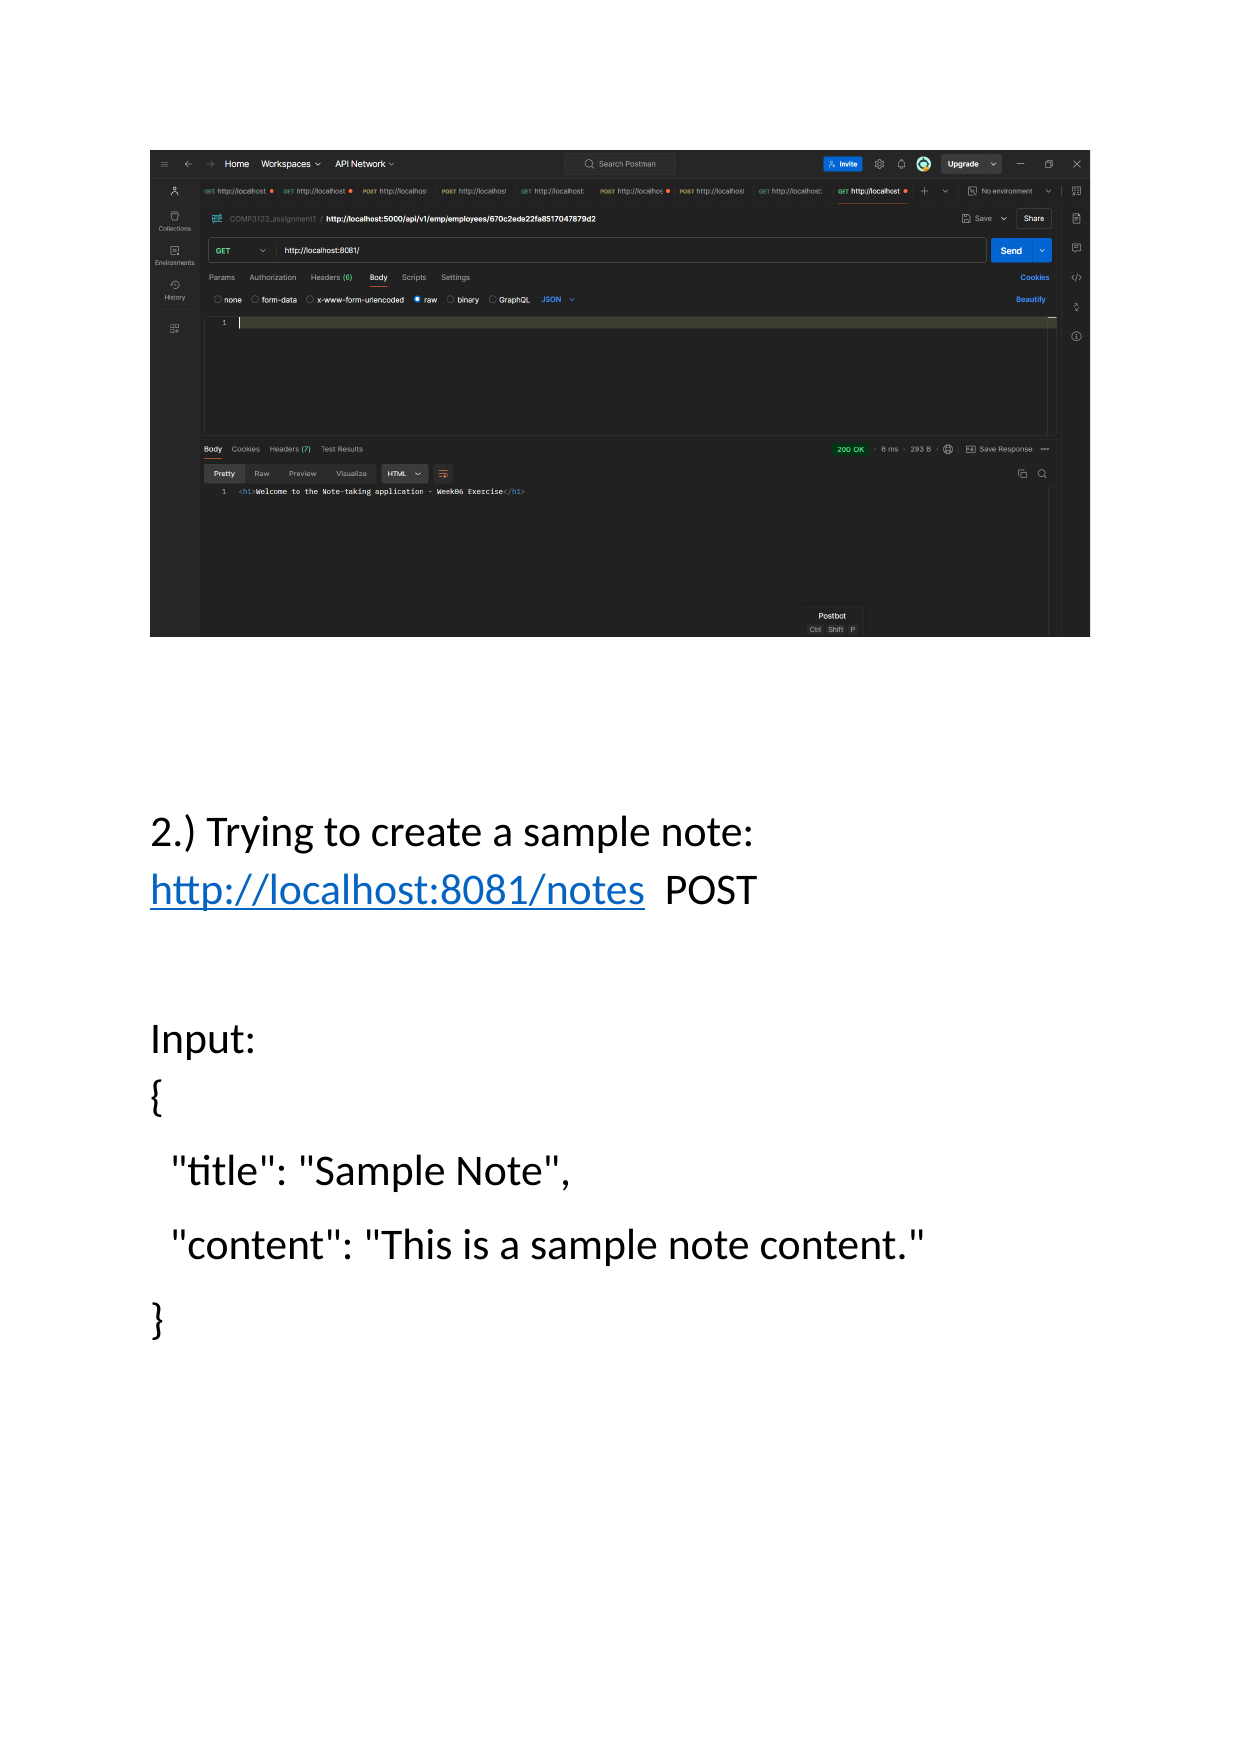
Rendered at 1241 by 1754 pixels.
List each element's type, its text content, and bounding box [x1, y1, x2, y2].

picture [150, 150, 1091, 637]
text 2.) Trying to create a sample note: http://localhost:8081/notes POST [150, 804, 1090, 916]
text "title": "Sample Note", [150, 1143, 1090, 1196]
text } [150, 1292, 1090, 1345]
text "content": "This is a sample note content." [150, 1217, 1090, 1271]
text Input: { [150, 1011, 1090, 1122]
